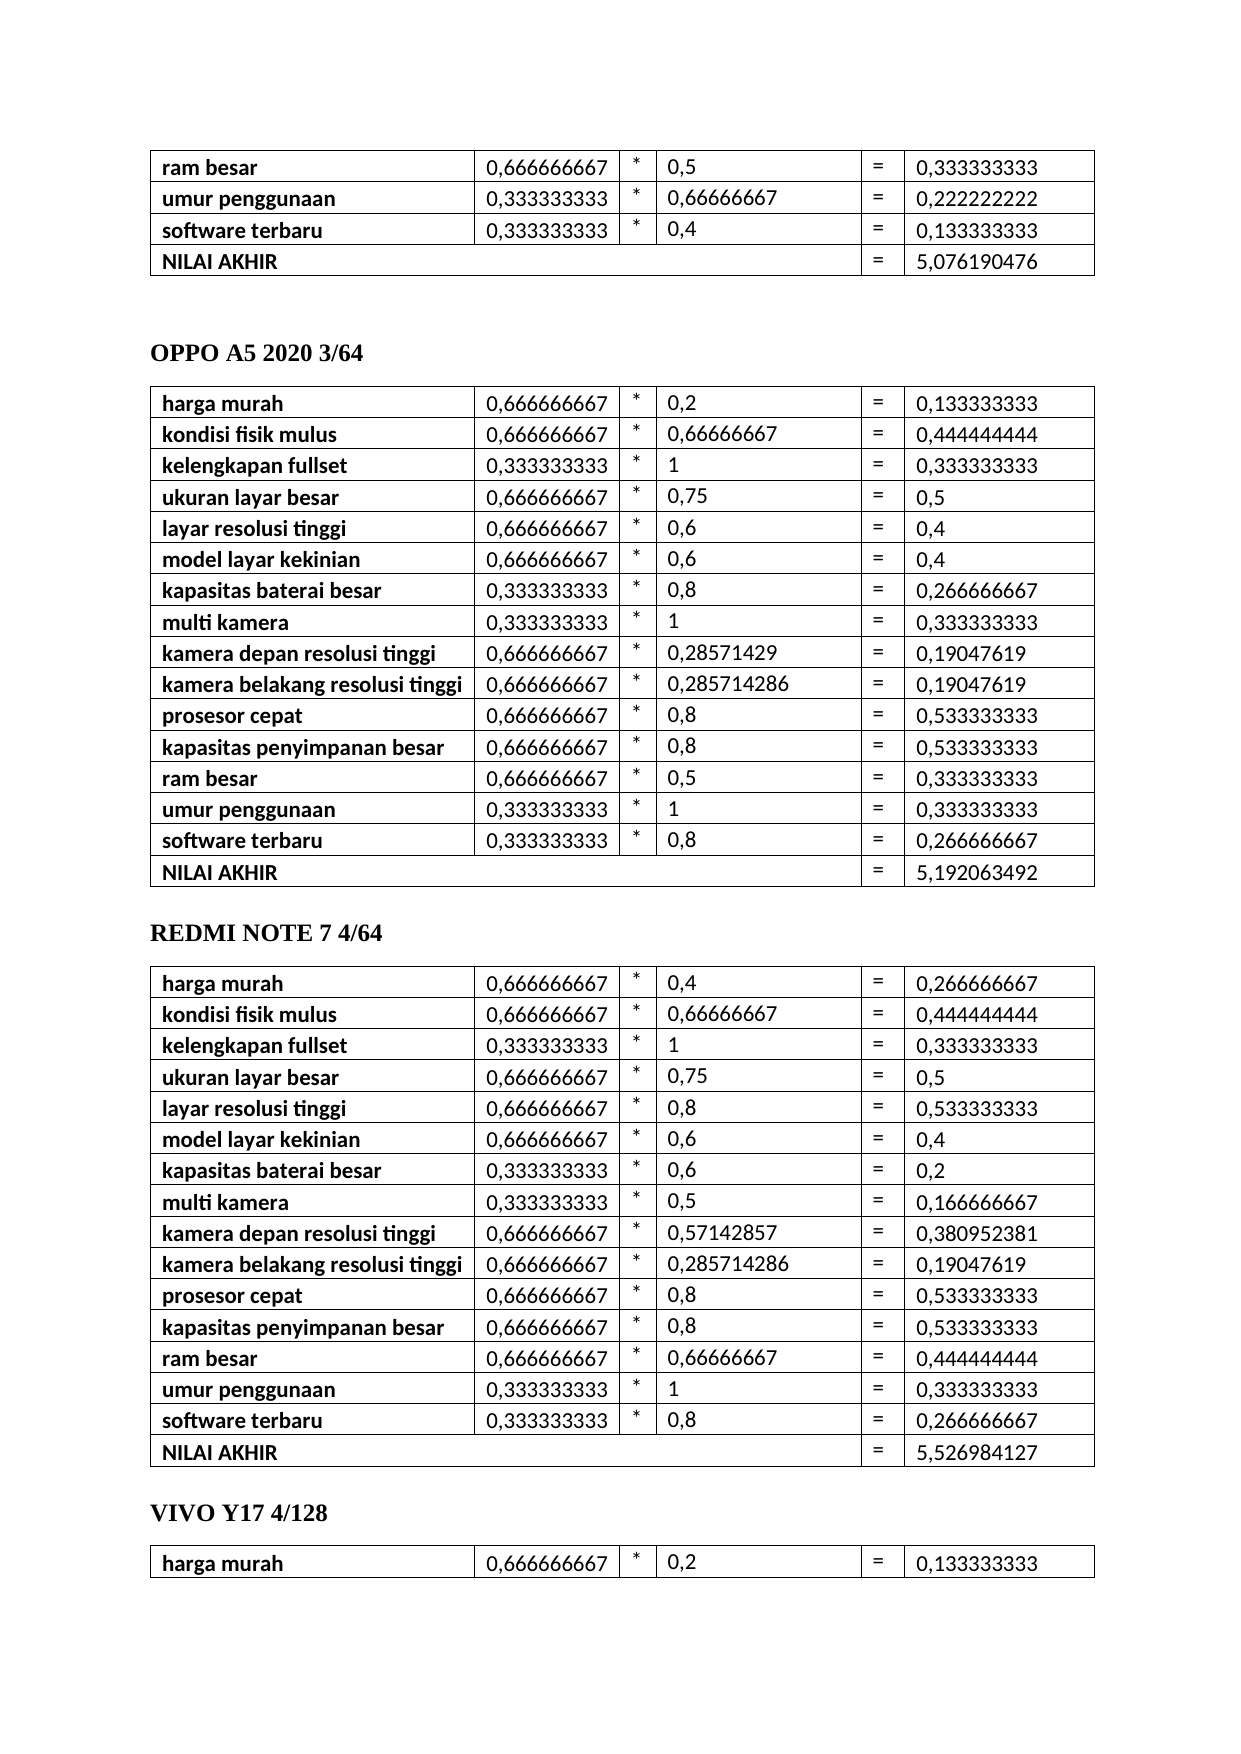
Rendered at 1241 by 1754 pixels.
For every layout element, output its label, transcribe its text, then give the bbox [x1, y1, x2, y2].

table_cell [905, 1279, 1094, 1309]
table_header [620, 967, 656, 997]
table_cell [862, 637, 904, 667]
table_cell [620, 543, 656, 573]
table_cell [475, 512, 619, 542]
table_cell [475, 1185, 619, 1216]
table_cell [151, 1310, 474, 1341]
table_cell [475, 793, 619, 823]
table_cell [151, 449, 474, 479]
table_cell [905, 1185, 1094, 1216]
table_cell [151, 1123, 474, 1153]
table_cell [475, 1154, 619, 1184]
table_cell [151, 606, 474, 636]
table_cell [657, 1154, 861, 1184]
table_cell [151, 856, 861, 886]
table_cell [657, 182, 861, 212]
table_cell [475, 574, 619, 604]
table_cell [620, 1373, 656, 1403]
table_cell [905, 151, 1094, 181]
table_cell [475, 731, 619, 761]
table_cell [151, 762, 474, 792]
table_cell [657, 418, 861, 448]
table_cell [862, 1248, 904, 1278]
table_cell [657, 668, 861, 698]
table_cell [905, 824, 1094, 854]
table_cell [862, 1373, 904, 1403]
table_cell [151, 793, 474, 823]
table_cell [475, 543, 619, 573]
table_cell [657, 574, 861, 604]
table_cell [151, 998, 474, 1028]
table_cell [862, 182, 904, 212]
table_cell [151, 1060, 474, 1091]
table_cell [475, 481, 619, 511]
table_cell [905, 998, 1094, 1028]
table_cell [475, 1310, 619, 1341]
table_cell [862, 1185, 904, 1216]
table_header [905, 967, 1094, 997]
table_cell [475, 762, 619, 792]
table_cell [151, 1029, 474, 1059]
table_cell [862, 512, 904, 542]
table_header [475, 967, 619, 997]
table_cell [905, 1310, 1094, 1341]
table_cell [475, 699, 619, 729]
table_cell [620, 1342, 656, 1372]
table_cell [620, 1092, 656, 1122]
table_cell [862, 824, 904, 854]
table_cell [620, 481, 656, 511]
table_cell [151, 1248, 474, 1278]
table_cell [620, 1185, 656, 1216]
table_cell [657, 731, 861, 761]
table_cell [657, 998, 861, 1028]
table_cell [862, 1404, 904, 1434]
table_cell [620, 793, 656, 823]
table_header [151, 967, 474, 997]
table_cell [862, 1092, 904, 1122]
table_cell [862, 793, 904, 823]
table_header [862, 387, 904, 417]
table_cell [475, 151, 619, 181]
list VIVO Y17 4/128 [150, 1498, 1090, 1526]
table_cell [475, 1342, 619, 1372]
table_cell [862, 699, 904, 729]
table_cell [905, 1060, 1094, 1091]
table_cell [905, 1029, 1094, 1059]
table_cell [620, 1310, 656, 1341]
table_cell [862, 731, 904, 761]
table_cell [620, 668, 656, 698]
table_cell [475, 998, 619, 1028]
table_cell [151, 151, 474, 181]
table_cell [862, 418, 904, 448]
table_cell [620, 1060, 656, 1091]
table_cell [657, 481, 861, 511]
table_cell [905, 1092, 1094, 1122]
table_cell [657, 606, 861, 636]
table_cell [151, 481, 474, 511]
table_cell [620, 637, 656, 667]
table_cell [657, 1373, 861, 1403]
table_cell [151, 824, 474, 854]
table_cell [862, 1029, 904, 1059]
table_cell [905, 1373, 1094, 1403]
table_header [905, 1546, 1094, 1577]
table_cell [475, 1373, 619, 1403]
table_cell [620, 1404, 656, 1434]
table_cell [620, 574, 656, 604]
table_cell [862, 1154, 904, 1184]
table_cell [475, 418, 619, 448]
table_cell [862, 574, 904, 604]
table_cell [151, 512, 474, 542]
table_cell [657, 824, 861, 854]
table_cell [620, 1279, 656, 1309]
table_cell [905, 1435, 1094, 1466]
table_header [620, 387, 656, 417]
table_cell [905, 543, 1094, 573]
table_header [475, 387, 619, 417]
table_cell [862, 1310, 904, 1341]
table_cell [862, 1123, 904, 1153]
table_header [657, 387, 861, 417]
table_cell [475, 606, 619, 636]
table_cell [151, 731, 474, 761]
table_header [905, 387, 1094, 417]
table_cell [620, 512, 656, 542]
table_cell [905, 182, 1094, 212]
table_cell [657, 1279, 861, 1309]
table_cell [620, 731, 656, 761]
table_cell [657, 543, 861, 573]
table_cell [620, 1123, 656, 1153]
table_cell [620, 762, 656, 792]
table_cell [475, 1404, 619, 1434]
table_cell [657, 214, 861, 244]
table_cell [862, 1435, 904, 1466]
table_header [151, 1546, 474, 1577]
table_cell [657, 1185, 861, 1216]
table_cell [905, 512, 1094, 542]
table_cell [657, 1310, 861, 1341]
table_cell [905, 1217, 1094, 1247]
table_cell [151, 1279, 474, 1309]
list REDMI NOTE 7 4/64 [150, 918, 1090, 947]
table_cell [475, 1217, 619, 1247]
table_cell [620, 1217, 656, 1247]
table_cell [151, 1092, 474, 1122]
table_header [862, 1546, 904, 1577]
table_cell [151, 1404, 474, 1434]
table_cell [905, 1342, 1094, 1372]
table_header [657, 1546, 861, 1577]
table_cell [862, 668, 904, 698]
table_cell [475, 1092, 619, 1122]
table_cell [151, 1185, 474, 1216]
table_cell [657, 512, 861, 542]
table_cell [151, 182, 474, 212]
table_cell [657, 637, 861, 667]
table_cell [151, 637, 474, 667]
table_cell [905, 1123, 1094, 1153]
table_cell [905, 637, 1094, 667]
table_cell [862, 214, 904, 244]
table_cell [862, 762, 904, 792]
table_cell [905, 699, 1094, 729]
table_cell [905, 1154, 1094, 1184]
list OPPO A5 2020 3/64 [150, 338, 1090, 367]
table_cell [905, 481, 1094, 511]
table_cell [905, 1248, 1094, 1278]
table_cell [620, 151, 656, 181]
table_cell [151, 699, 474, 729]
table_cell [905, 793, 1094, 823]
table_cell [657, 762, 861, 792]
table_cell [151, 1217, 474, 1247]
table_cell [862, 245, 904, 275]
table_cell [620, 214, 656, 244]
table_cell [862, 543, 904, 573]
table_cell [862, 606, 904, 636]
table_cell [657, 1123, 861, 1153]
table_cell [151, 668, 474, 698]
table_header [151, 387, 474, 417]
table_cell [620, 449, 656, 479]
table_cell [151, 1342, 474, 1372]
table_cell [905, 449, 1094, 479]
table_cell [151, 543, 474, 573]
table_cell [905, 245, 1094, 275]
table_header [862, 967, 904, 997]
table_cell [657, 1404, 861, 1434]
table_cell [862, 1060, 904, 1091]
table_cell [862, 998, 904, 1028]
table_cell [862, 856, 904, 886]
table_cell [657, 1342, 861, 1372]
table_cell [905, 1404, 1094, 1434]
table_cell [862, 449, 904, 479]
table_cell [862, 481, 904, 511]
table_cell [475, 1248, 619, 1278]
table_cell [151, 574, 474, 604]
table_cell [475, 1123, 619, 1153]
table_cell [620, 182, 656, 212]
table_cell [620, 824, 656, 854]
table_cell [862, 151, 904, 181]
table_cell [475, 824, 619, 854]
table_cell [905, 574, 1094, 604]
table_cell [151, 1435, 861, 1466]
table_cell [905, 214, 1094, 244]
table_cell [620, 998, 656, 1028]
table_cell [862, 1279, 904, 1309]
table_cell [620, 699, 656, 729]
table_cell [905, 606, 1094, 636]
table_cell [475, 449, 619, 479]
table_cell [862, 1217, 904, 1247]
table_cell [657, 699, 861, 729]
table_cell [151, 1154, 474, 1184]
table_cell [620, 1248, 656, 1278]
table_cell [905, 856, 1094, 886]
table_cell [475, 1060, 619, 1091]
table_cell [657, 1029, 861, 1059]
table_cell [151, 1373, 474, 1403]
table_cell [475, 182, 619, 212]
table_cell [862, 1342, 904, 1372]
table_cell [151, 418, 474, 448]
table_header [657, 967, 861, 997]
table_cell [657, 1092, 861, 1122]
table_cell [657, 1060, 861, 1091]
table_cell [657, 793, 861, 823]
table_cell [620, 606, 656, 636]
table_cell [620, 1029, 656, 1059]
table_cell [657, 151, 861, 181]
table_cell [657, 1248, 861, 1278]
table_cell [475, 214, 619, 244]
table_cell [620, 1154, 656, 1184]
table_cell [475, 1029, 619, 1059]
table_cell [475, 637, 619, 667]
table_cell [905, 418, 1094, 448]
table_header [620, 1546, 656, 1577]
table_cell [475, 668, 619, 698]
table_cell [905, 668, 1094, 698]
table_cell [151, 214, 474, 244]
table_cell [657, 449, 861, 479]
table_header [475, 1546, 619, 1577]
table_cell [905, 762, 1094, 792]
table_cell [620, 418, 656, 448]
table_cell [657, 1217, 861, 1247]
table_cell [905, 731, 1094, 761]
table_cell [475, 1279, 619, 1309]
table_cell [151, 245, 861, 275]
